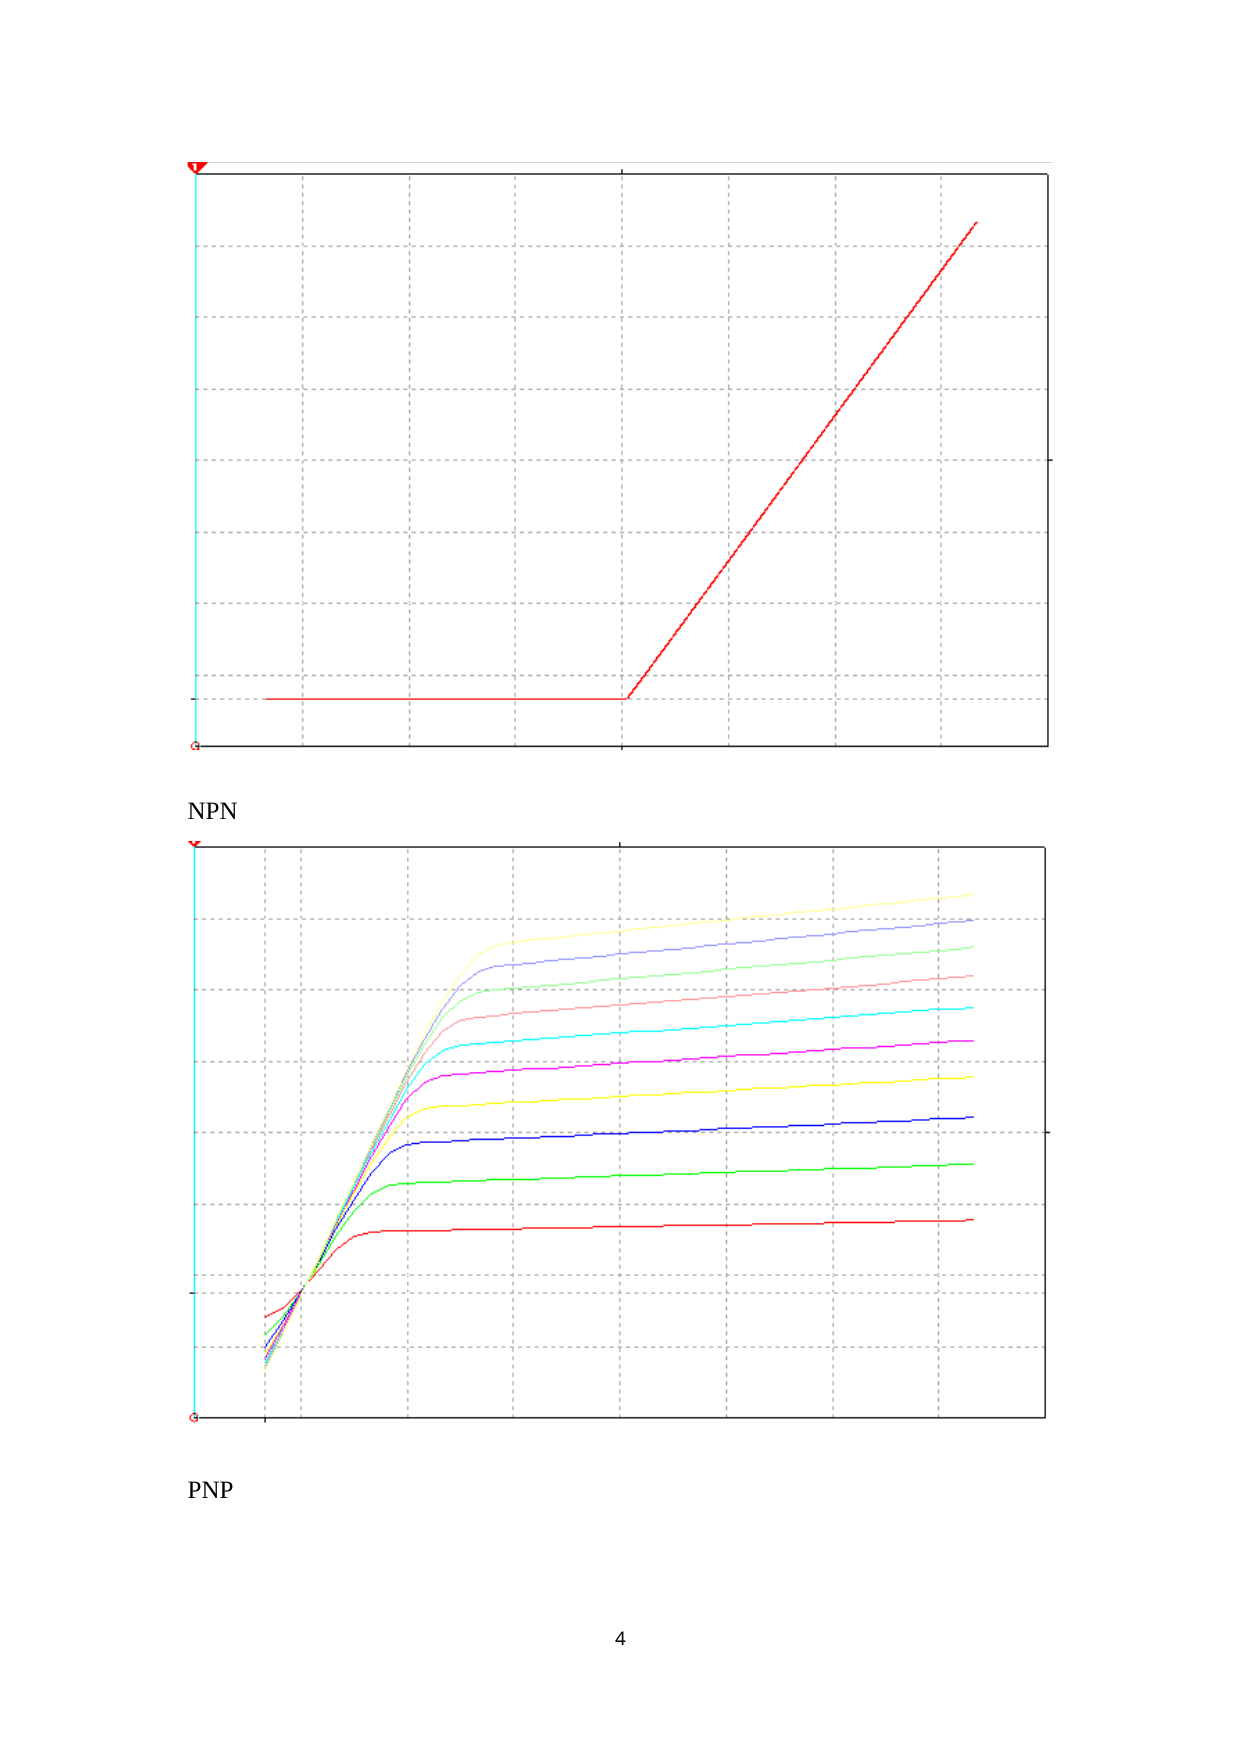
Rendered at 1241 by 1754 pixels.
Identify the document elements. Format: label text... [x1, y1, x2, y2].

picture [187, 162, 1053, 750]
text PNP [187, 1474, 1053, 1506]
text NPN [187, 794, 1053, 827]
picture [187, 841, 1053, 1427]
